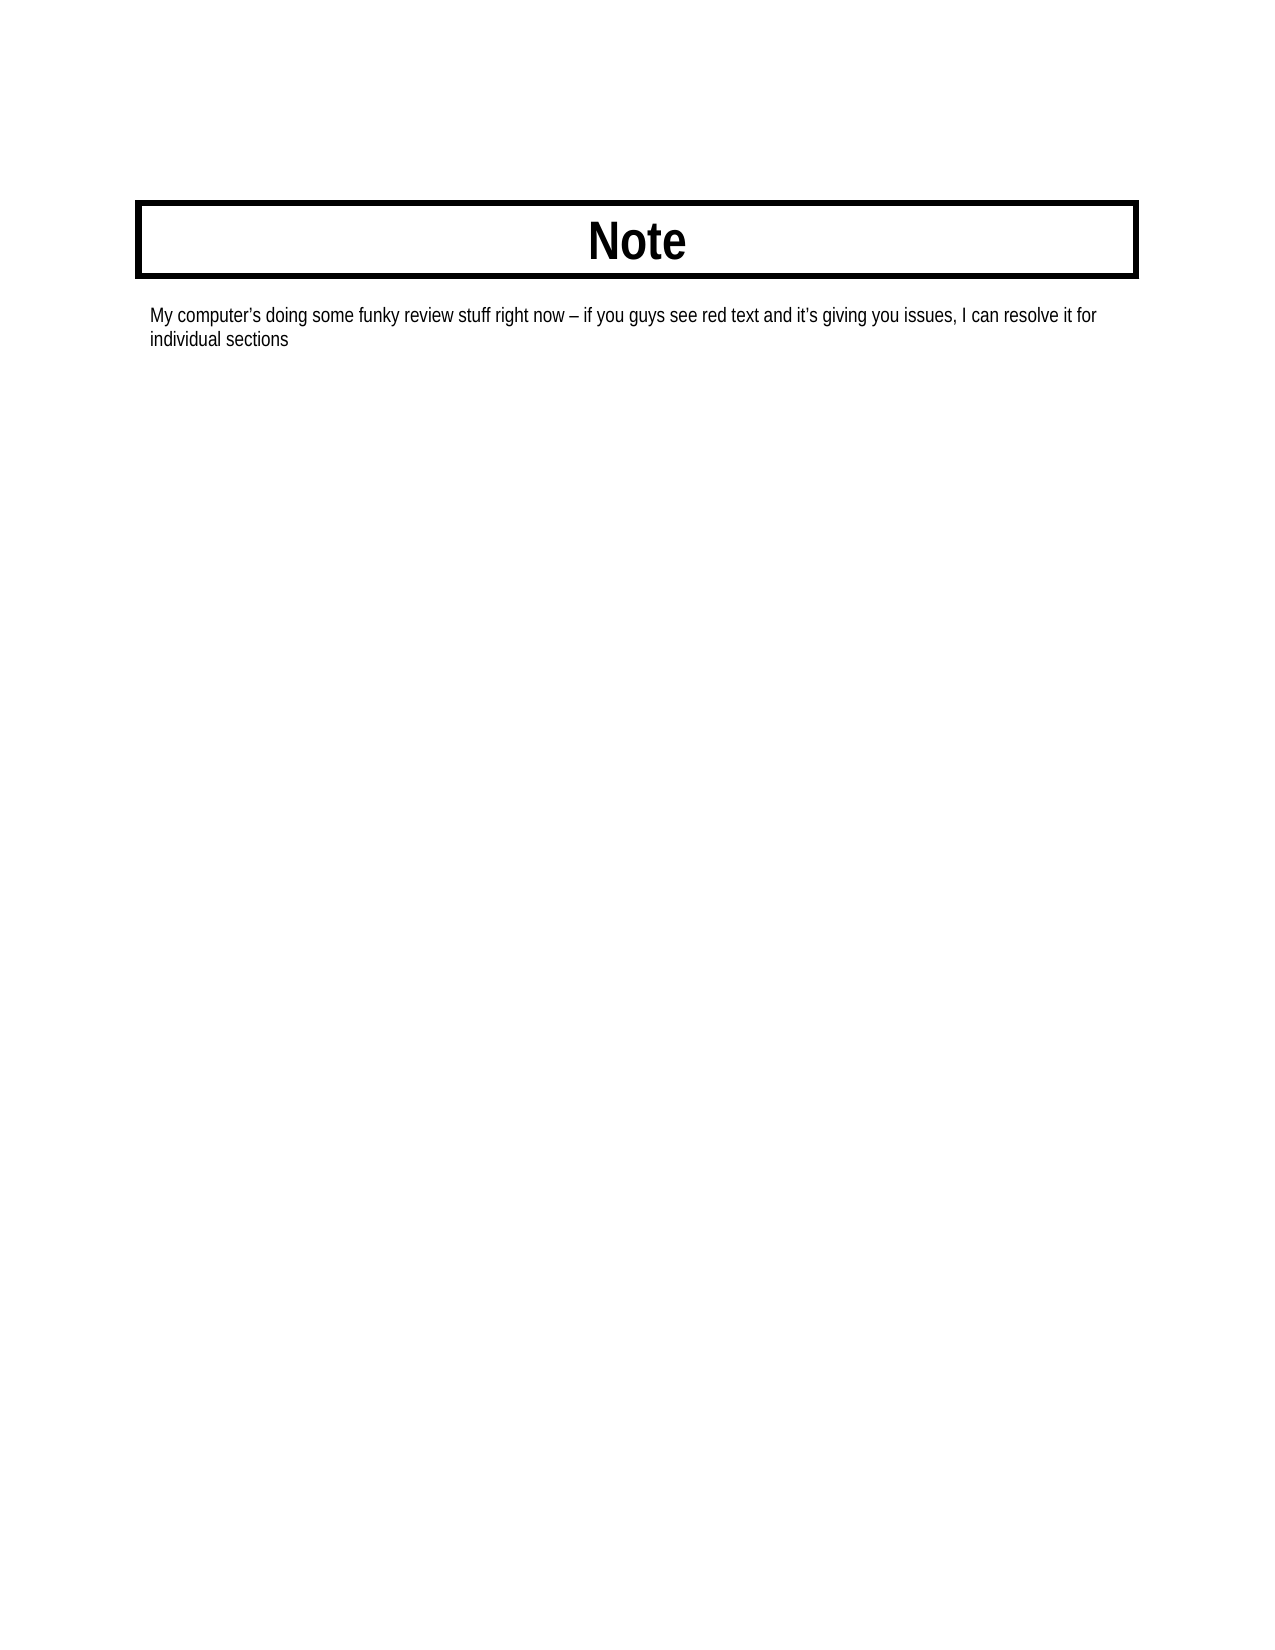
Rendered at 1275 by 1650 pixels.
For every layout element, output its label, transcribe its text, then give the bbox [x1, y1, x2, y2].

subtitle Note [142, 206, 1133, 273]
text My computer’s doing some funky review stuff right now – if you guys see red text and it’s giving you issues, I can resolve it for individual sections [150, 303, 1125, 351]
